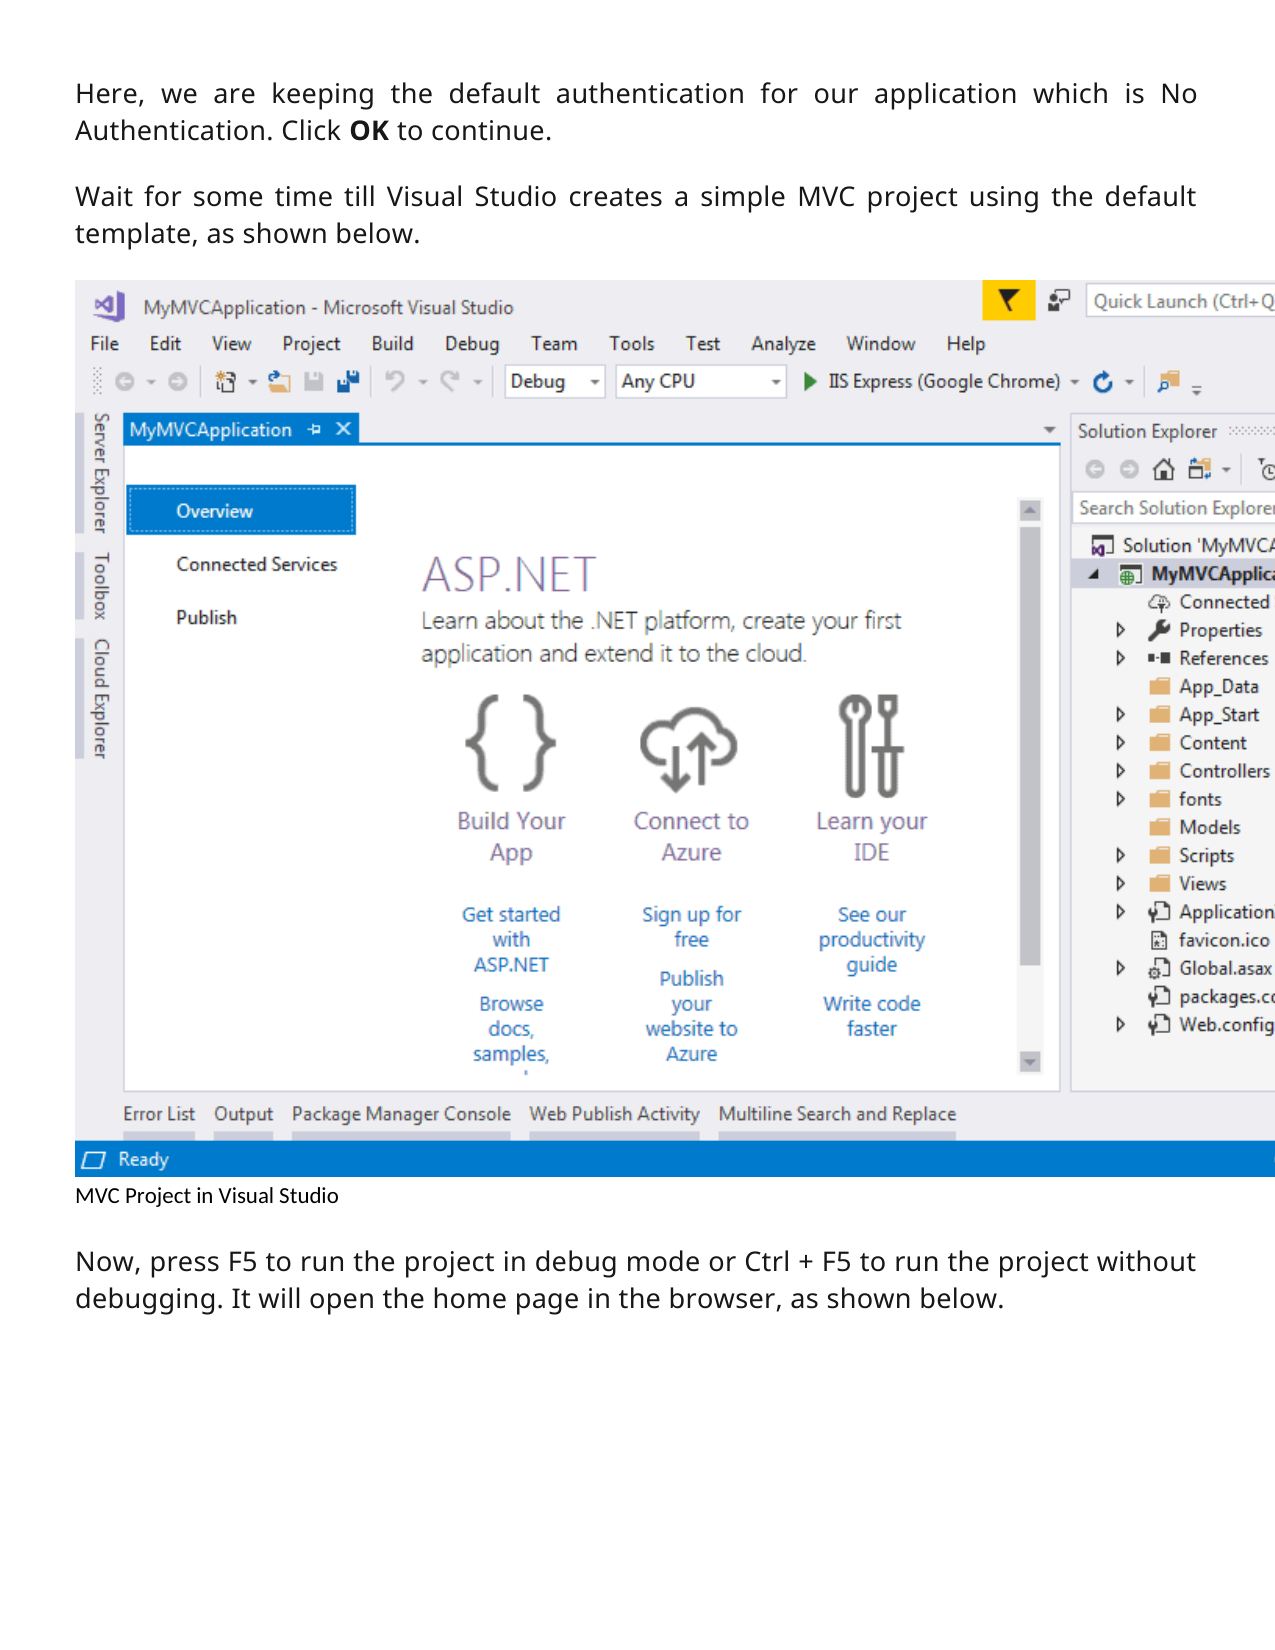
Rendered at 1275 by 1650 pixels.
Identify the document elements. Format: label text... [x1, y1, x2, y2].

text Wait for some time till Visual Studio creates a simple MVC project using the default template, as shown below. [75, 178, 1200, 252]
picture [75, 280, 1275, 1177]
text MVC Project in Visual Studio [75, 1177, 1200, 1209]
text Now, press F5 to run the project in debug mode or Ctrl + F5 to run the project without debugging. It will open the home page in the browser, as shown below. [75, 1242, 1200, 1316]
text Here, we are keeping the default authentication for our application which is No Authentication. Click OK to continue. [75, 75, 1200, 149]
